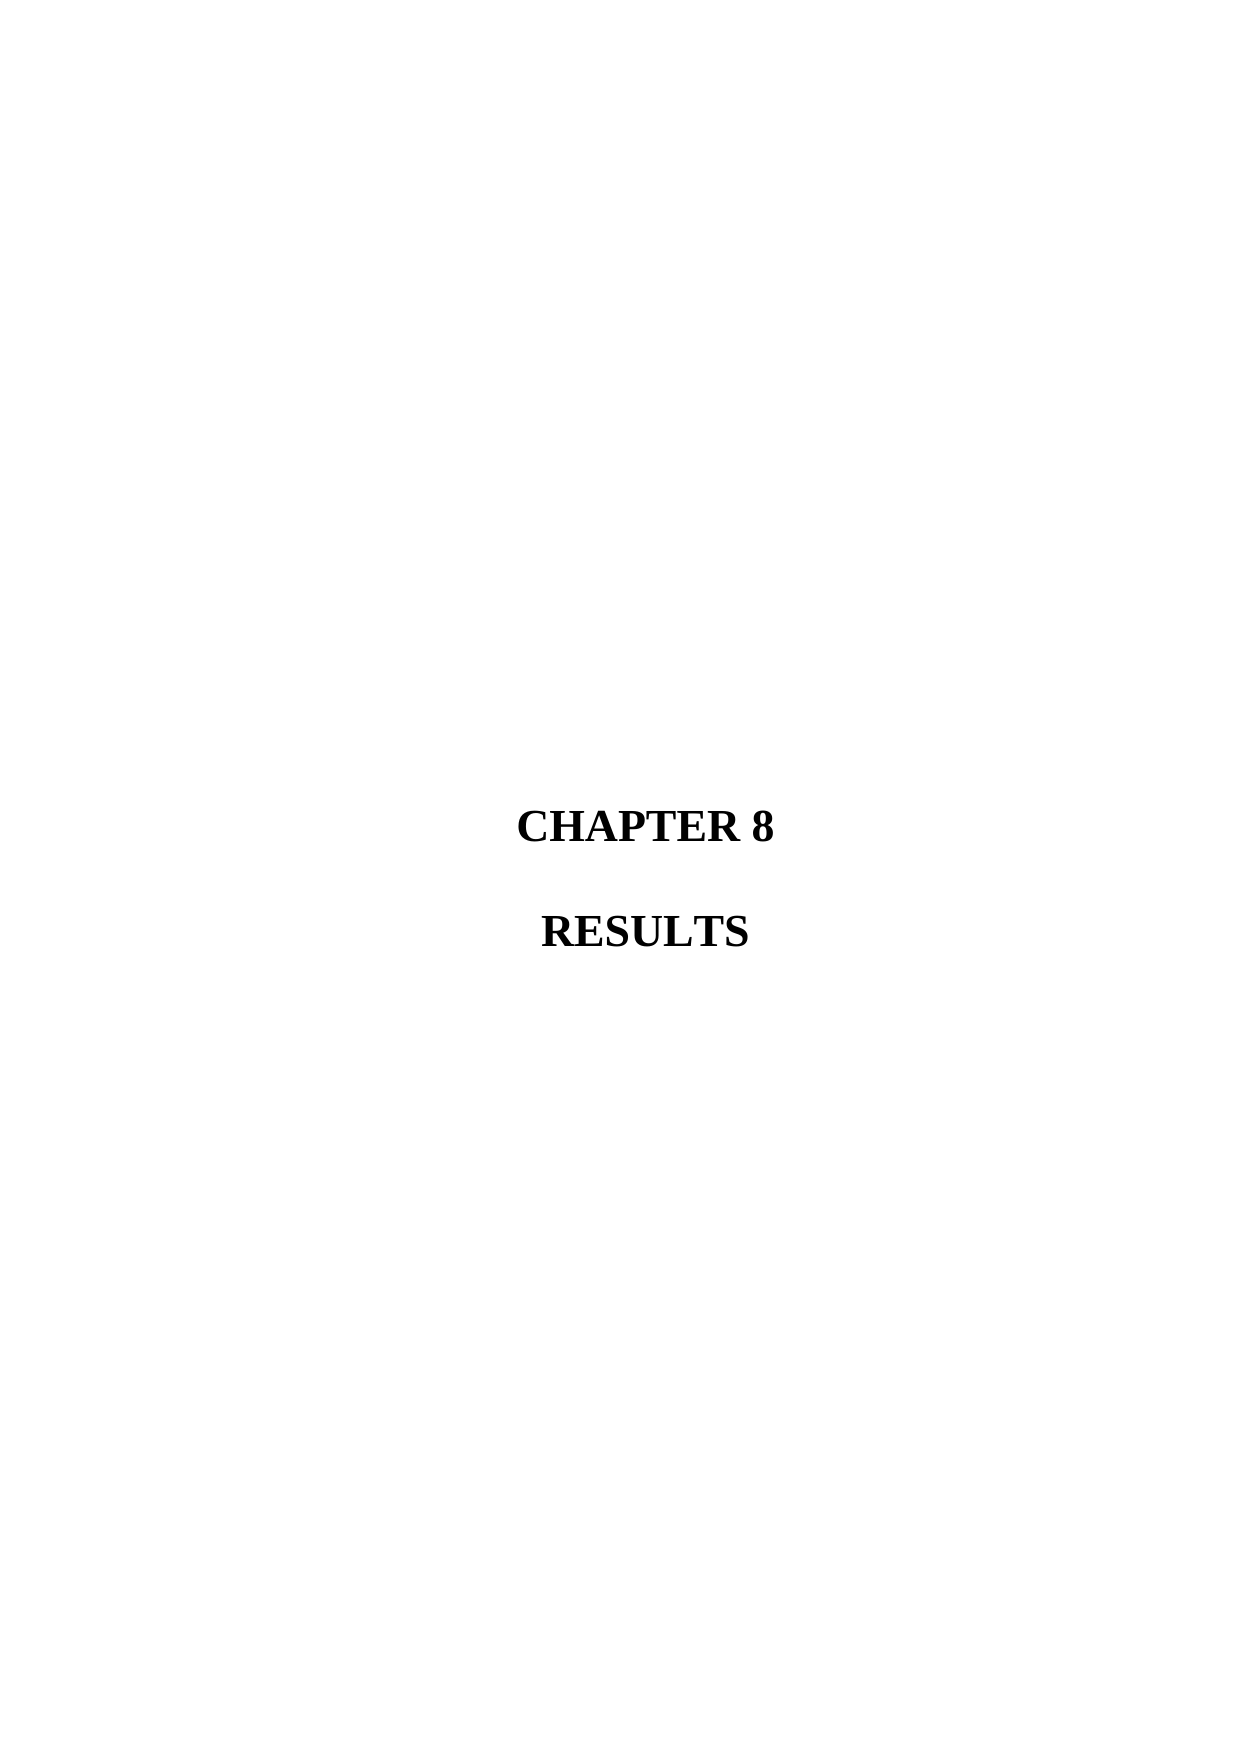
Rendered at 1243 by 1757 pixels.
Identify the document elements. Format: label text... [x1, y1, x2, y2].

text CHAPTER 8 [108, 798, 1182, 851]
text RESULTS [108, 904, 1182, 957]
